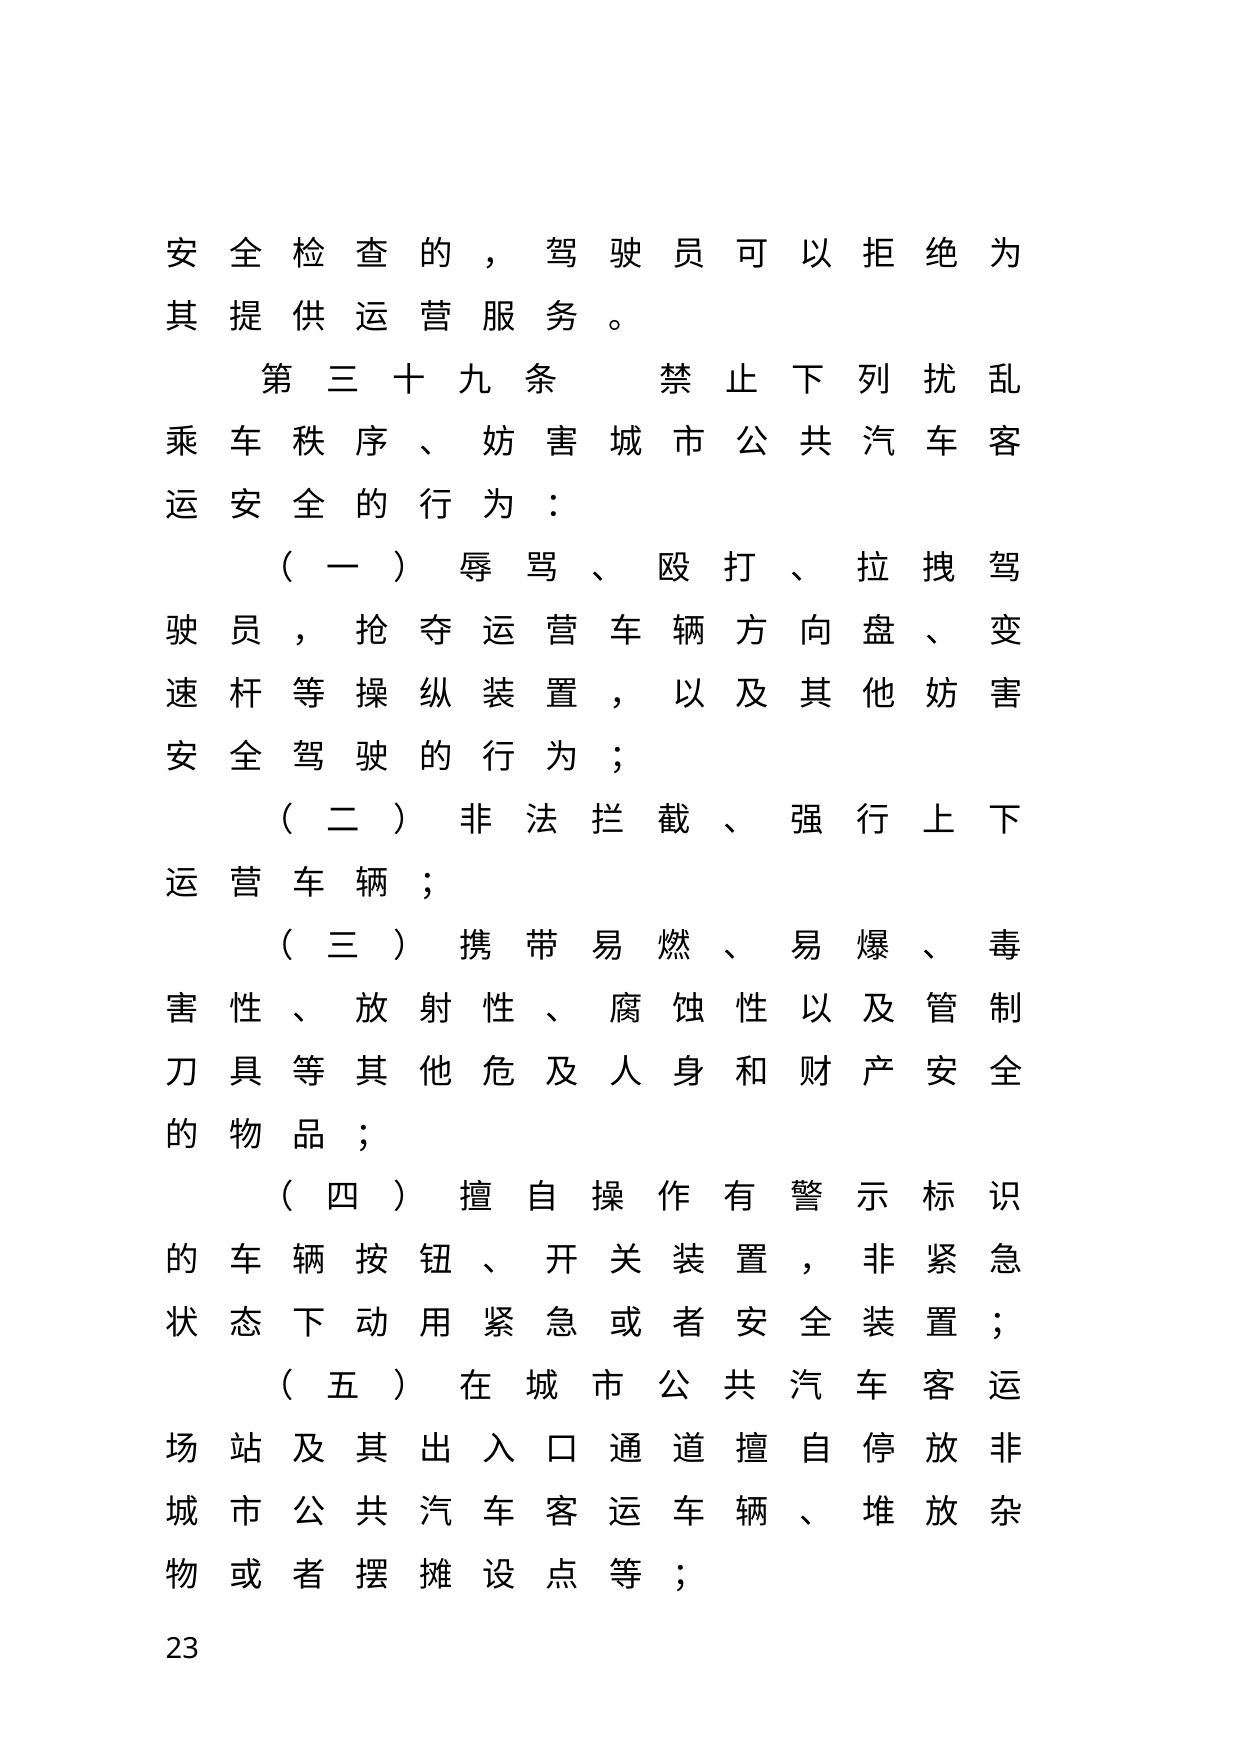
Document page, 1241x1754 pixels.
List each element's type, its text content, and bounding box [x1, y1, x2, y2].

text （二）非法拦截、强行上下运营车辆； [166, 785, 1052, 911]
text （四）擅自操作有警示标识的车辆按钮、开关装置，非紧急状态下动用紧急或者安全装置； [166, 1163, 1052, 1352]
text 第三十九条 禁止下列扰乱乘车秩序、妨害城市公共汽车客运安全的行为： [166, 345, 1052, 534]
text （一）辱骂、殴打、拉拽驾驶员，抢夺运营车辆方向盘、变速杆等操纵装置，以及其他妨害安全驾驶的行为； [166, 534, 1052, 785]
text （五）在城市公共汽车客运场站及其出入口通道擅自停放非城市公共汽车客运车辆、堆放杂物或者摆摊设点等； [166, 1352, 1052, 1603]
text （三）携带易燃、易爆、毒害性、放射性、腐蚀性以及管制刀具等其他危及人身和财产安全的物品； [166, 911, 1052, 1163]
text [166, 219, 1052, 345]
